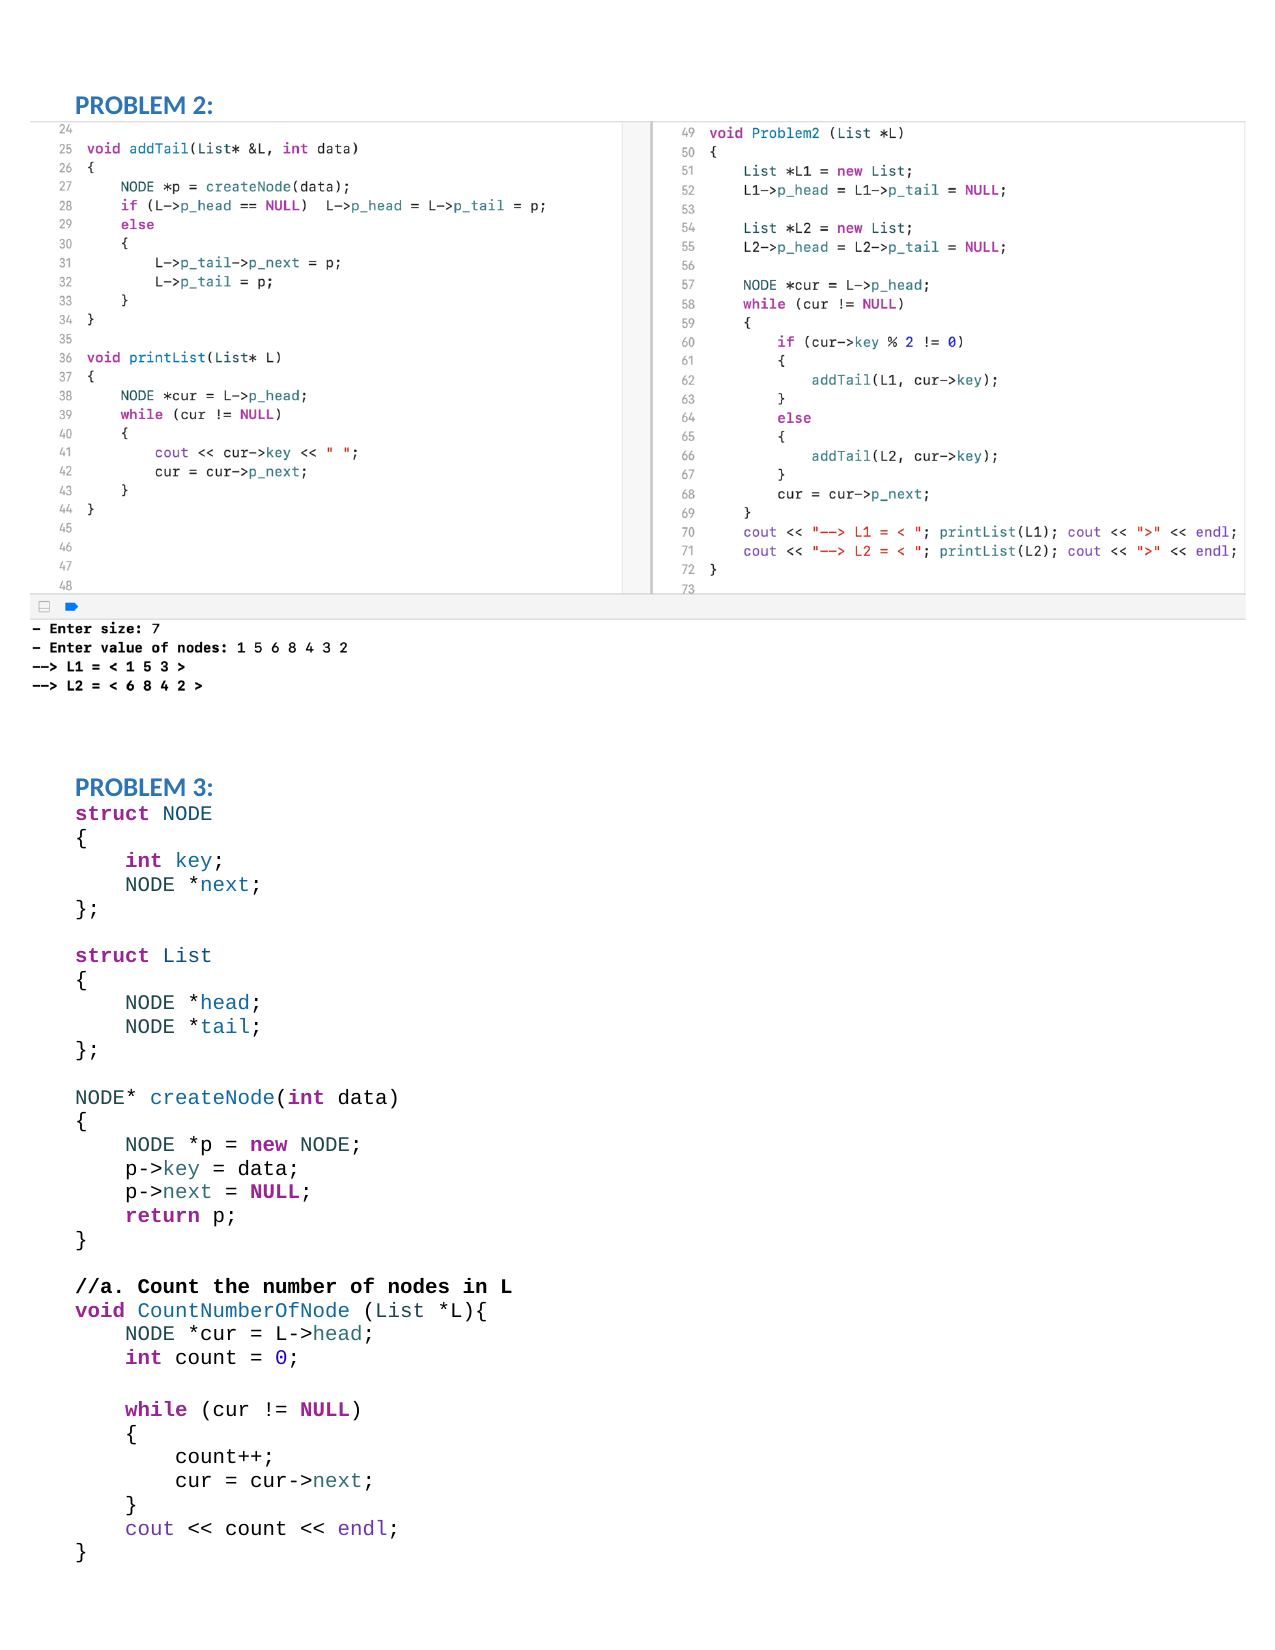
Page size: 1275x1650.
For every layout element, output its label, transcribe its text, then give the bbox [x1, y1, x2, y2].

text NODE* createNode(int data) [75, 1087, 1200, 1110]
text { [75, 1423, 1200, 1447]
text struct NODE [75, 803, 1200, 827]
text NODE *next; [75, 874, 1200, 898]
text NODE *p = new NODE; [75, 1134, 1200, 1158]
text cur = cur->next; [75, 1470, 1200, 1494]
text p->key = data; [75, 1158, 1200, 1181]
text count++; [75, 1447, 1200, 1470]
text } [75, 1541, 1200, 1565]
text PROBLEM 3: [75, 770, 1200, 803]
text cout << count << endl; [75, 1517, 1200, 1541]
text { [75, 1110, 1200, 1134]
text struct List [75, 945, 1200, 968]
text p->next = NULL; [75, 1181, 1200, 1205]
text return p; [75, 1205, 1200, 1229]
text int key; [75, 850, 1200, 874]
text } [75, 1229, 1200, 1252]
text { [75, 968, 1200, 992]
text PROBLEM 2: [75, 88, 1200, 121]
text } [75, 1494, 1200, 1517]
text NODE *cur = L->head; [75, 1323, 1200, 1347]
text int count = 0; [75, 1347, 1200, 1371]
text void CountNumberOfNode (List *L){ [75, 1299, 1200, 1323]
text //a. Count the number of nodes in L [75, 1276, 1200, 1299]
text NODE *tail; [75, 1016, 1200, 1039]
text while (cur != NULL) [75, 1399, 1200, 1423]
text }; [75, 898, 1200, 921]
text { [75, 827, 1200, 850]
picture [30, 121, 1246, 704]
text }; [75, 1039, 1200, 1063]
text NODE *head; [75, 992, 1200, 1016]
